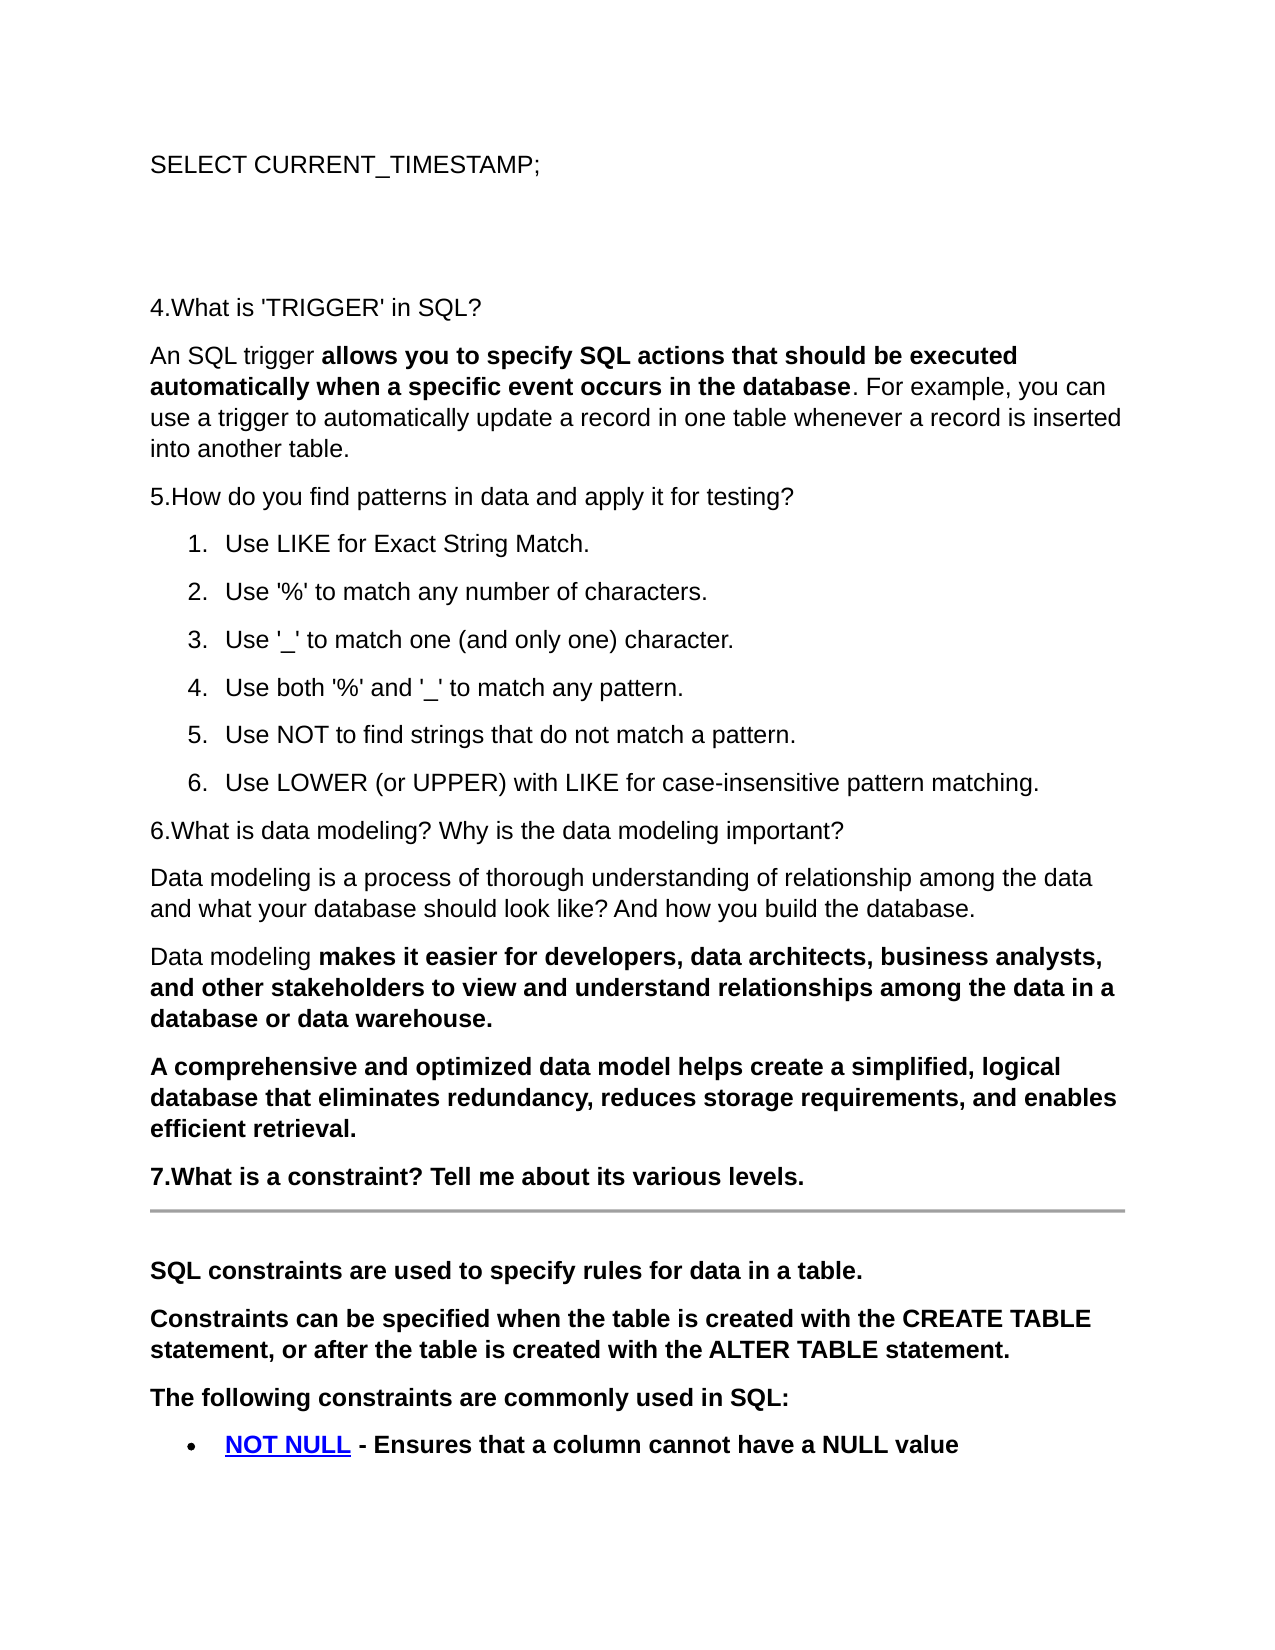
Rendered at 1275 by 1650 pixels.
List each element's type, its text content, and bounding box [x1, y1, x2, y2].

list Use LOWER (or UPPER) with LIKE for case-insensitive pattern matching. [187, 768, 1125, 797]
text An SQL trigger allows you to specify SQL actions that should be executed automatically when a specific event occurs in the database. For example, you can use a trigger to automatically update a record in one table whenever a record is inserted into another table. [150, 341, 1125, 463]
list NOT NULL - Ensures that a column cannot have a NULL value [187, 1430, 1125, 1459]
list Use LIKE for Exact String Match. [187, 529, 1125, 558]
list Use NOT to find strings that do not match a pattern. [187, 720, 1125, 749]
text 6.What is data modeling? Why is the data modeling important? [150, 816, 1125, 844]
text 5.How do you find patterns in data and apply it for testing? [150, 482, 1125, 510]
text The following constraints are commonly used in SQL: [150, 1383, 1125, 1411]
text A comprehensive and optimized data model helps create a simplified, logical database that eliminates redundancy, reduces storage requirements, and enables efficient retrieval. [150, 1052, 1125, 1143]
text Constraints can be specified when the table is created with the CREATE TABLE statement, or after the table is created with the ALTER TABLE statement. [150, 1304, 1125, 1364]
text 4.What is 'TRIGGER' in SQL? [150, 293, 1125, 322]
text SELECT CURRENT_TIMESTAMP; [150, 150, 1125, 179]
text Data modeling is a process of thorough understanding of relationship among the data and what your database should look like? And how you build the database. [150, 863, 1125, 923]
text Data modeling makes it easier for developers, data architects, business analysts, and other stakeholders to view and understand relationships among the data in a database or data warehouse. [150, 942, 1125, 1033]
text SQL constraints are used to specify rules for data in a table. [150, 1256, 1125, 1285]
text 7.What is a constraint? Tell me about its various levels. [150, 1162, 1125, 1190]
list Use both '%' and '_' to match any pattern. [187, 672, 1125, 701]
list Use '_' to match one (and only one) character. [187, 625, 1125, 653]
list Use '%' to match any number of characters. [187, 577, 1125, 606]
